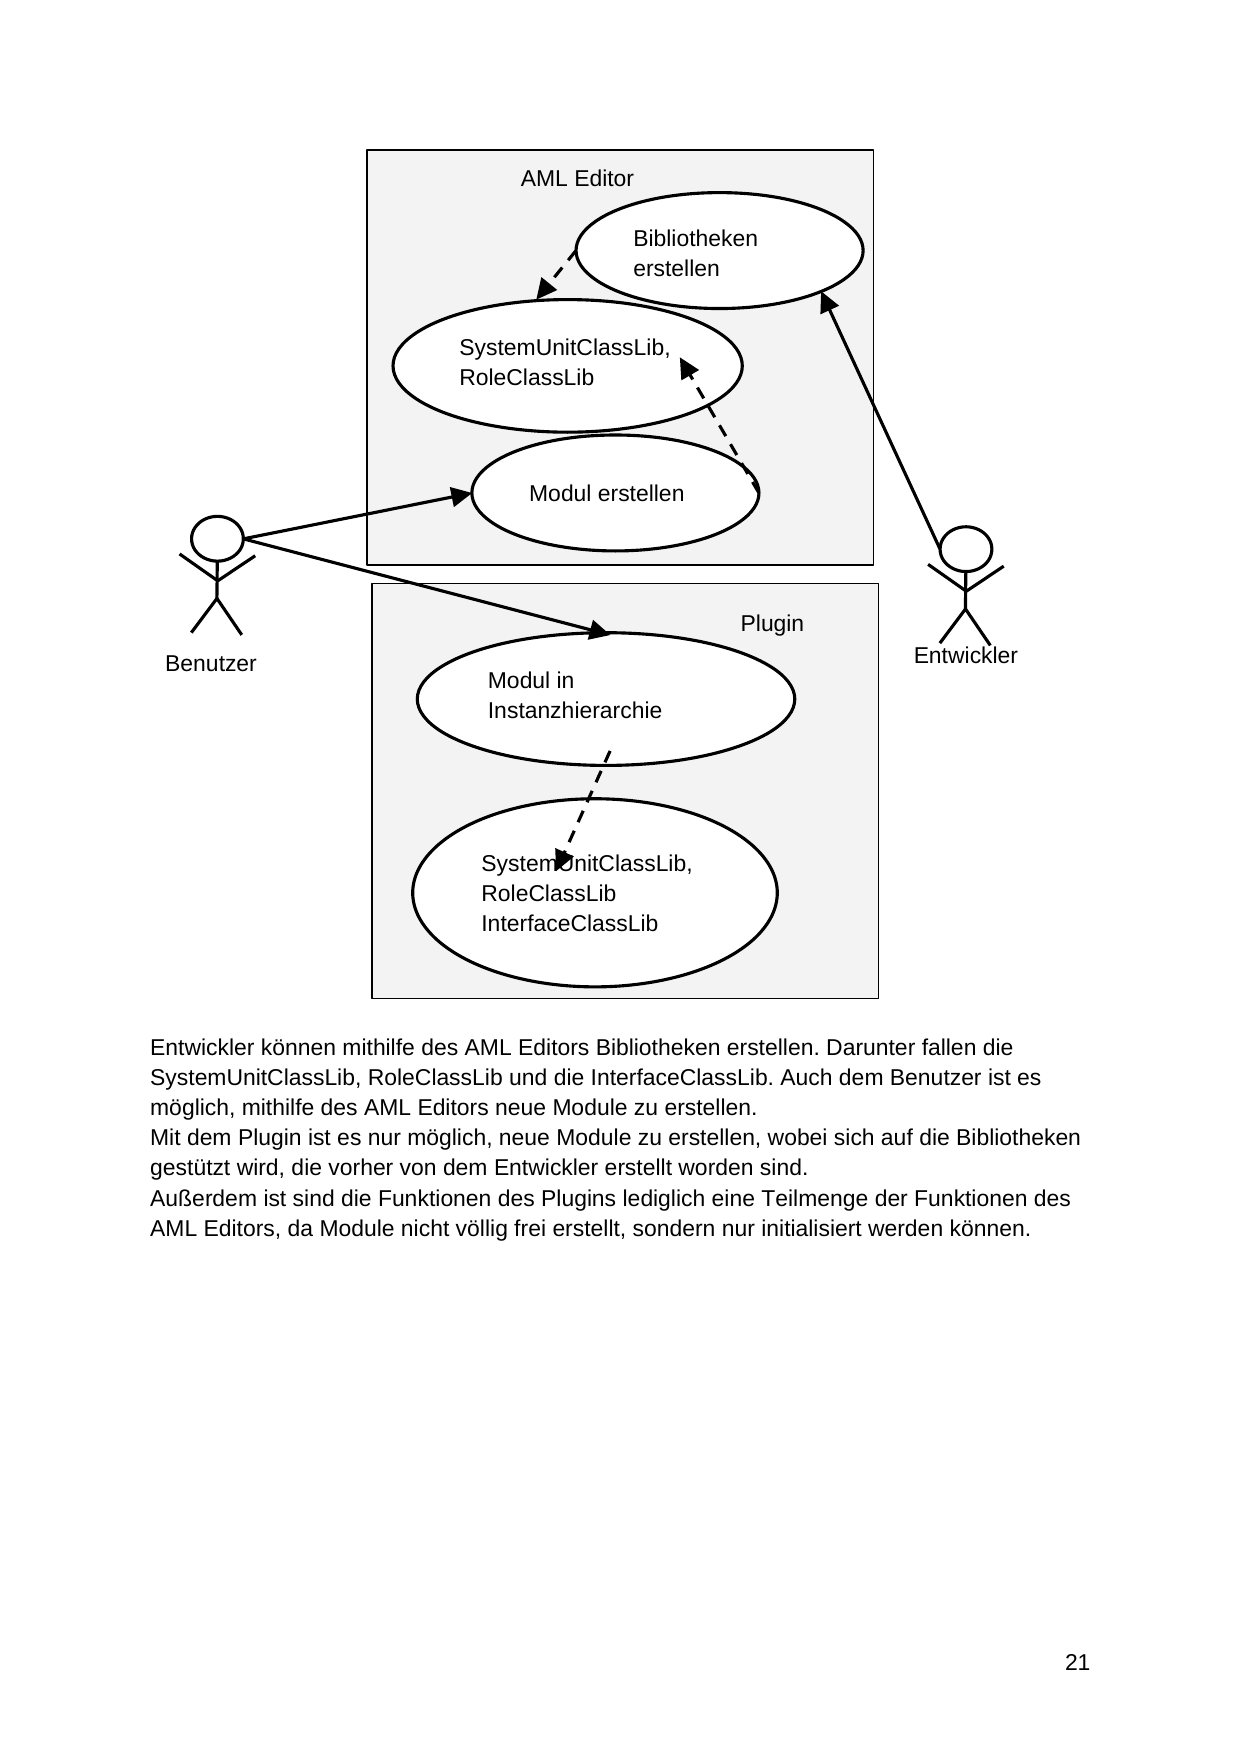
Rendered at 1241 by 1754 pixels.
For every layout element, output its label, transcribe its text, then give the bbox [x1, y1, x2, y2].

text Entwickler können mithilfe des AML Editors Bibliotheken erstellen. Darunter fallen die SystemUnitClassLib, RoleClassLib und die InterfaceClassLib. Auch dem Benutzer ist es möglich, mithilfe des AML Editors neue Module zu erstellen. [150, 1033, 1090, 1120]
text Mit dem Plugin ist es nur möglich, neue Module zu erstellen, wobei sich auf die Bibliotheken gestützt wird, die vorher von dem Entwickler erstellt worden sind. [150, 1124, 1090, 1181]
text Außerdem ist sind die Funktionen des Plugins lediglich eine Teilmenge der Funktionen des AML Editors, da Module nicht völlig frei erstellt, sondern nur initialisiert werden können. [150, 1184, 1090, 1241]
